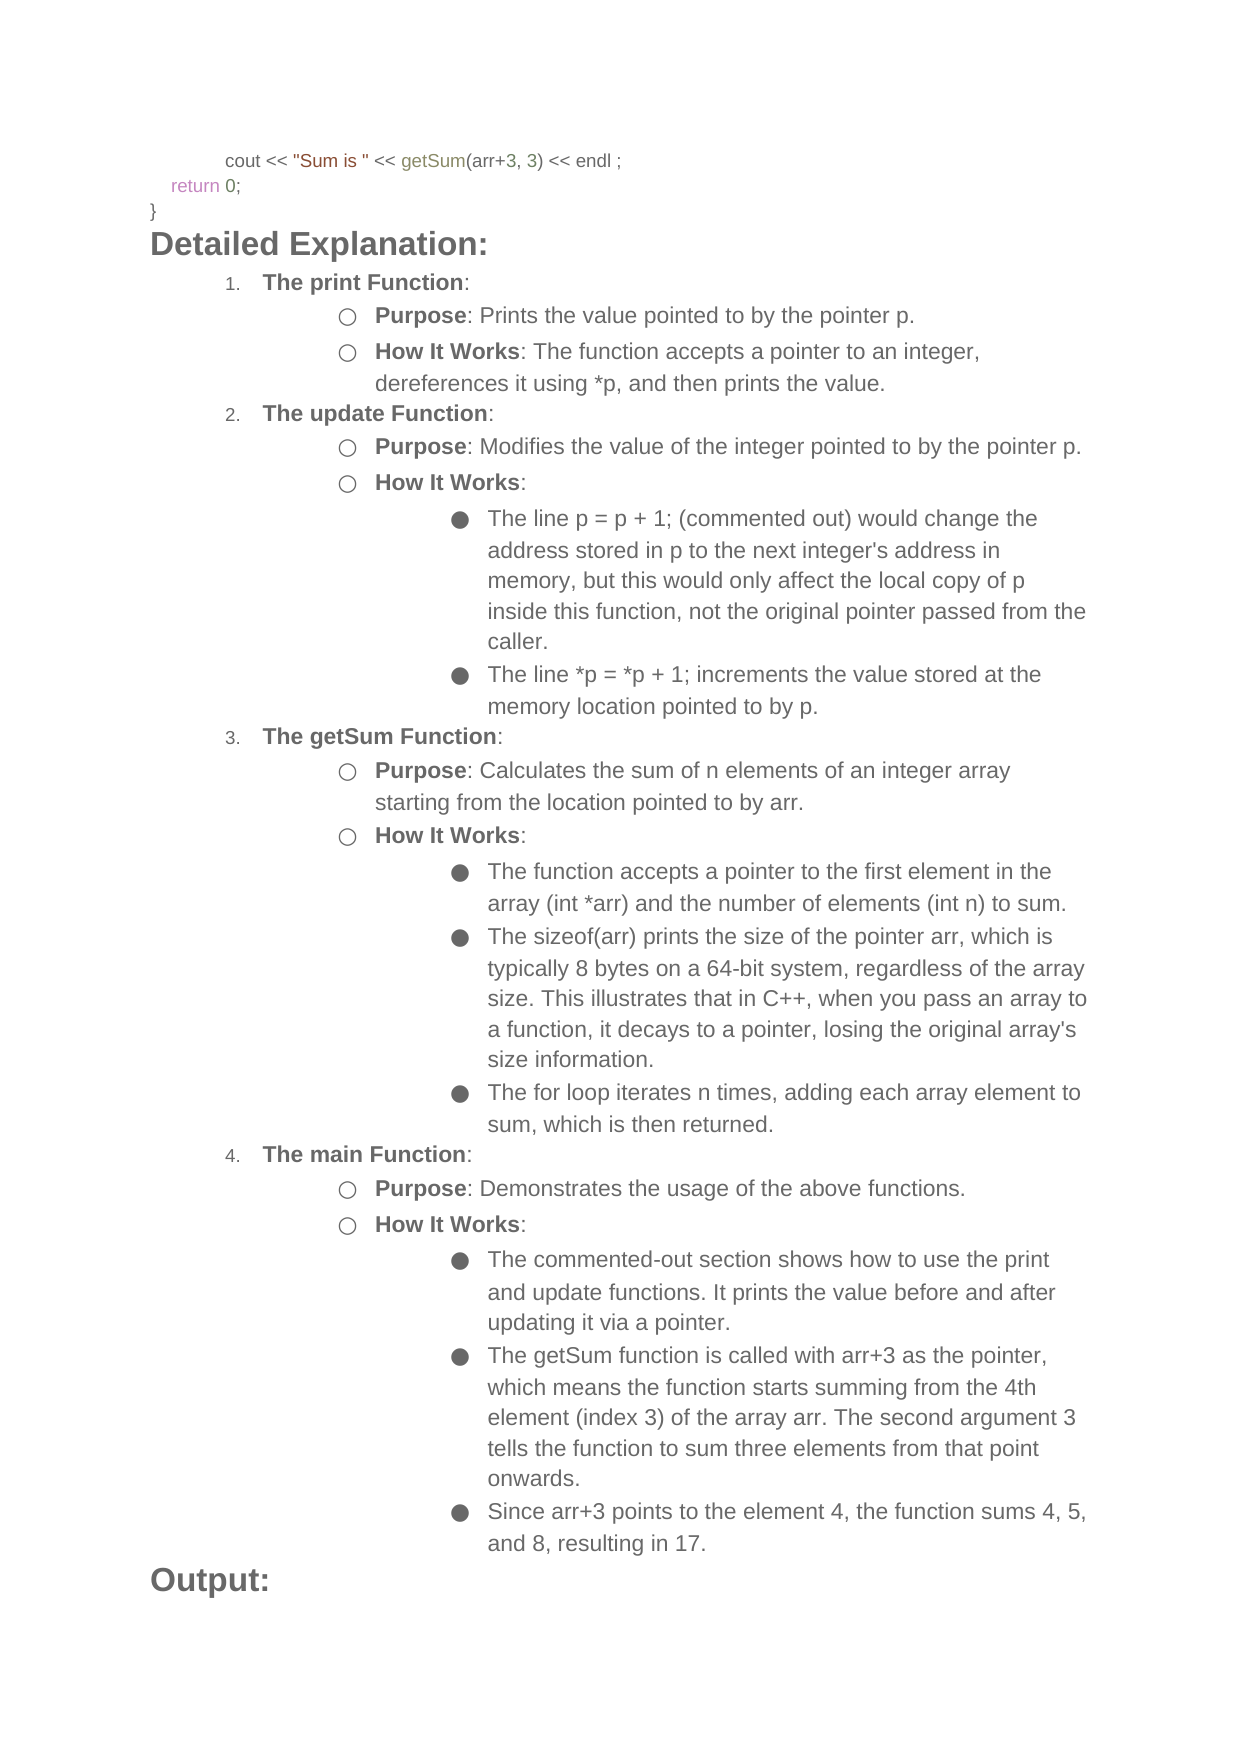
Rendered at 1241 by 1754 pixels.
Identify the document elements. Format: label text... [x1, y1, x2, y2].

list Purpose: Prints the value pointed to by the pointer p. [337, 299, 1090, 330]
text Output: [150, 1560, 1090, 1599]
list The update Function: [225, 400, 1090, 426]
list Since arr+3 points to the element 4, the function sums 4, 5, and 8, resulting in 17. [450, 1495, 1090, 1556]
list Purpose: Modifies the value of the integer pointed to by the pointer p. [337, 430, 1090, 461]
list Purpose: Demonstrates the usage of the above functions. [337, 1172, 1090, 1203]
text return 0; [150, 175, 1090, 196]
list How It Works: [337, 1207, 1090, 1239]
list The line p = p + 1; (commented out) would change the address stored in p to the next integer's address in memory, but this would only affect the local copy of p inside this function, not the original pointer passed from the caller. [450, 502, 1090, 654]
list The main Function: [225, 1141, 1090, 1168]
list How It Works: [337, 819, 1090, 850]
text } [150, 199, 1090, 221]
list Purpose: Calculates the sum of n elements of an integer array starting from the location pointed to by arr. [337, 753, 1090, 815]
text Detailed Explanation: [150, 224, 1090, 263]
list The print Function: [225, 268, 1090, 295]
list The commented-out section shows how to use the print and update functions. It prints the value before and after updating it via a pointer. [450, 1243, 1090, 1335]
text cout << "Sum is " << getSum(arr+3, 3) << endl ; [150, 150, 1090, 172]
list The getSum function is called with arr+3 as the pointer, which means the function starts summing from the 4th element (index 3) of the array arr. The second argument 3 tells the function to sum three elements from that point onwards. [450, 1339, 1090, 1491]
list The sizeof(arr) prints the size of the pointer arr, which is typically 8 bytes on a 64-bit system, regardless of the array size. This illustrates that in C++, when you pass an array to a function, it decays to a pointer, losing the original array's size information. [450, 920, 1090, 1072]
list The for loop iterates n times, adding each array element to sum, which is then returned. [450, 1076, 1090, 1137]
list How It Works: [337, 466, 1090, 497]
list The line *p = *p + 1; increments the value stored at the memory location pointed to by p. [450, 658, 1090, 719]
list The getSum Function: [225, 723, 1090, 750]
list The function accepts a pointer to the first element in the array (int *arr) and the number of elements (int n) to sum. [450, 855, 1090, 916]
list How It Works: The function accepts a pointer to an integer, dereferences it using *p, and then prints the value. [337, 335, 1090, 396]
